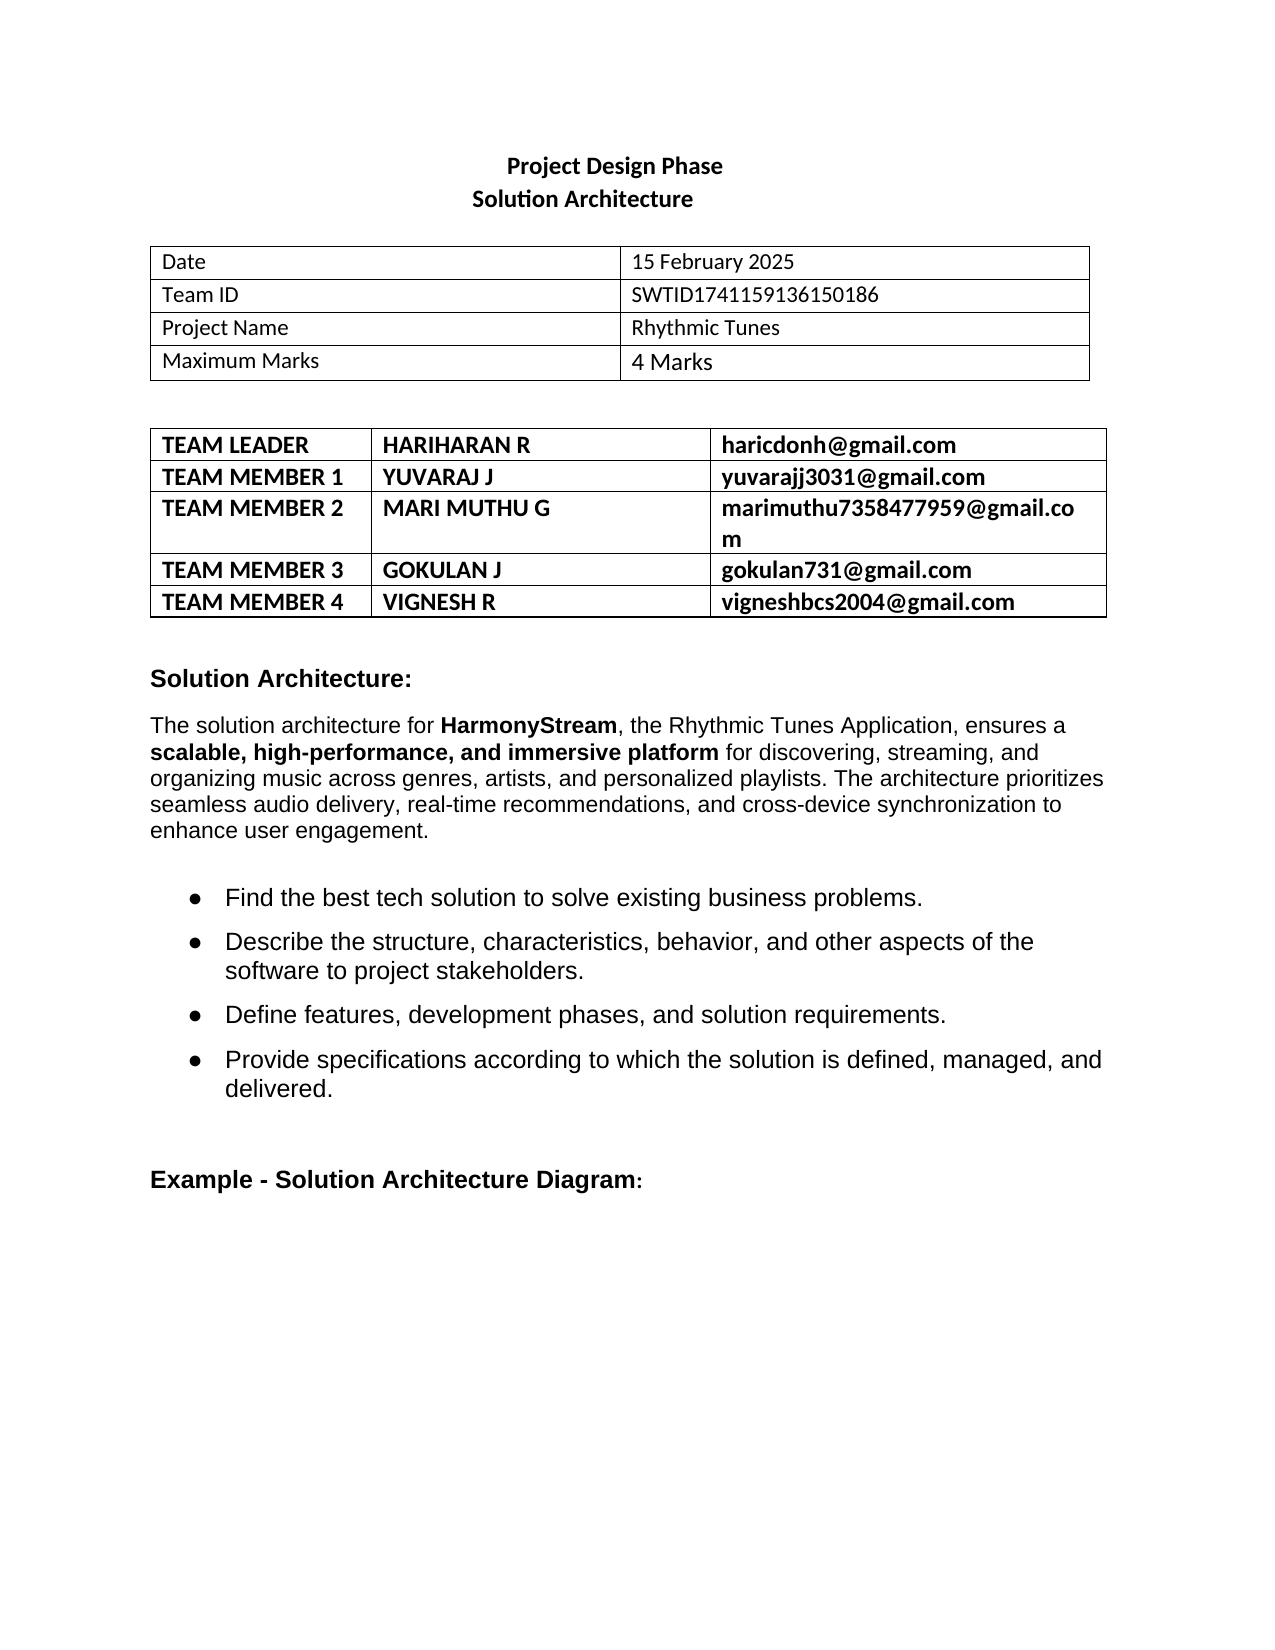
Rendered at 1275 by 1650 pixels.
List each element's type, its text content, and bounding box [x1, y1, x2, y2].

table_cell TEAM MEMBER 3 [151, 554, 371, 585]
table_cell YUVARAJ J [372, 461, 710, 491]
table_cell TEAM MEMBER 1 [151, 461, 371, 491]
table_cell TEAM MEMBER 4 [151, 586, 371, 616]
text Project Design Phase [150, 150, 1125, 181]
table_cell vigneshbcs2004@gmail.com [711, 586, 1106, 616]
table_cell gokulan731@gmail.com [711, 554, 1106, 585]
text Solution Architecture [150, 183, 1125, 213]
list Describe the structure, characteristics, behavior, and other aspects of the software to project stakeholders. [187, 927, 1125, 985]
text The solution architecture for HarmonyStream, the Rhythmic Tunes Application, ensures a scalable, high-performance, and immersive platform for discovering, streaming, and organizing music across genres, artists, and personalized playlists. The architecture prioritizes seamless audio delivery, real-time recommendations, and cross-device synchronization to enhance user engagement. [150, 712, 1125, 844]
table_header HARIHARAN R [372, 429, 710, 460]
list Provide specifications according to which the solution is defined, managed, and delivered. [187, 1045, 1125, 1102]
table_cell 4 Marks [621, 346, 1089, 380]
table_cell SWTID1741159136150186 [621, 280, 1089, 312]
table_cell Maximum Marks [151, 346, 620, 380]
text Example - Solution Architecture Diagram: [150, 1165, 1125, 1194]
list Find the best tech solution to solve existing business problems. [187, 883, 1125, 912]
table_cell MARI MUTHU G [372, 492, 710, 553]
table_header TEAM LEADER [151, 429, 371, 460]
list Define features, development phases, and solution requirements. [187, 1000, 1125, 1029]
table_cell Team ID [151, 280, 620, 312]
table_cell Rhythmic Tunes [621, 313, 1089, 345]
text Solution Architecture: [150, 664, 1125, 693]
table_cell Project Name [151, 313, 620, 345]
table_cell TEAM MEMBER 2 [151, 492, 371, 553]
table_header Date [151, 247, 620, 279]
table_cell marimuthu7358477959@gmail.com [711, 492, 1106, 553]
table_cell yuvarajj3031@gmail.com [711, 461, 1106, 491]
table_cell VIGNESH R [372, 586, 710, 616]
table_header 15 February 2025 [621, 247, 1089, 279]
table_header haricdonh@gmail.com [711, 429, 1106, 460]
table_cell GOKULAN J [372, 554, 710, 585]
